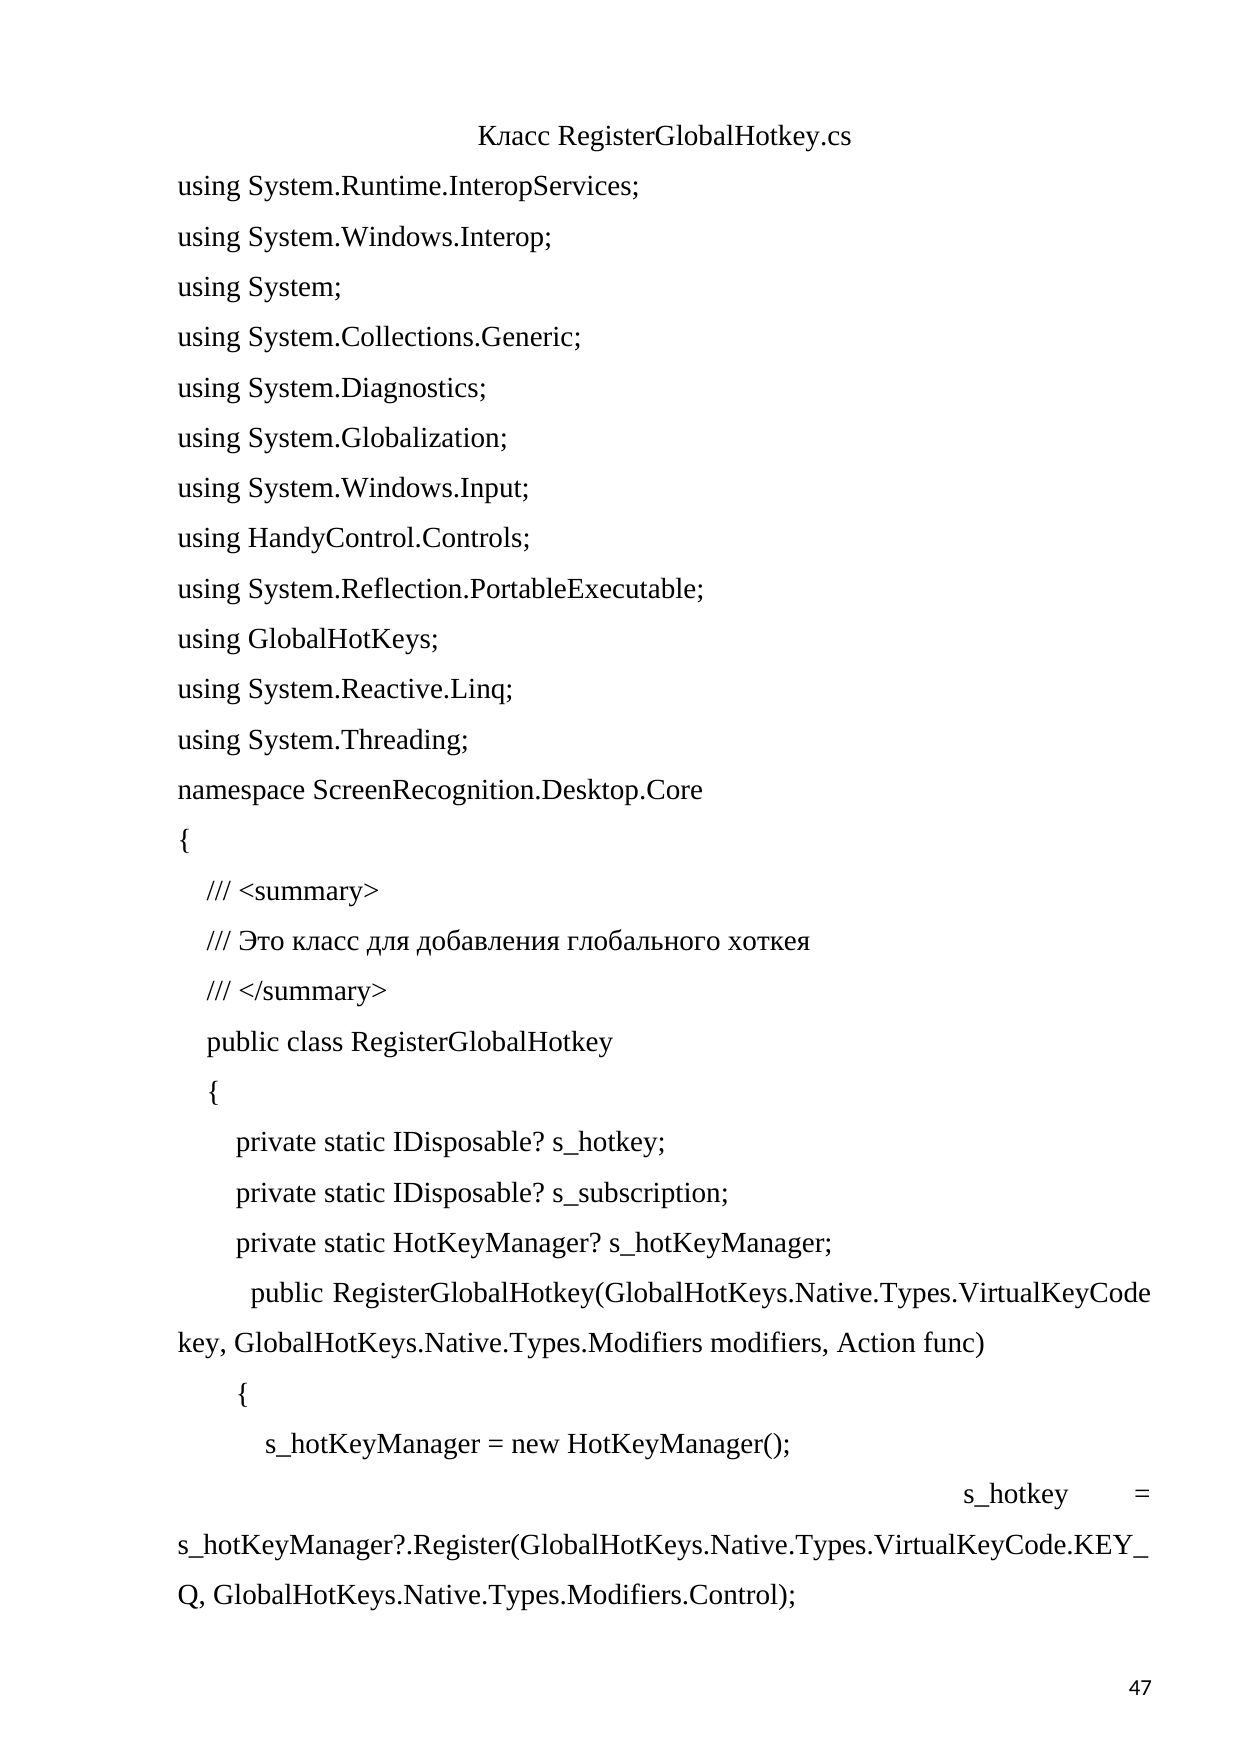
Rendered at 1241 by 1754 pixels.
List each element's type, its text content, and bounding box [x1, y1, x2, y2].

text using System; [177, 269, 1152, 303]
text using HandyControl.Controls; [177, 521, 1152, 554]
text using System.Diagnostics; [177, 370, 1152, 403]
text using System.Reflection.PortableExecutable; [177, 571, 1152, 604]
text /// Это класс для добавления глобального хоткея [177, 923, 1152, 957]
text s_hotKeyManager = new HotKeyManager(); [177, 1426, 1152, 1460]
text public RegisterGlobalHotkey(GlobalHotKeys.Native.Types.VirtualKeyCode key, GlobalHotKeys.Native.Types.Modifiers modifiers, Action func) [177, 1275, 1152, 1359]
text { [177, 1074, 1152, 1108]
text using System.Runtime.InteropServices; [177, 168, 1152, 202]
text using System.Globalization; [177, 420, 1152, 453]
text /// <summary> [177, 873, 1152, 906]
text using System.Reactive.Linq; [177, 672, 1152, 705]
text public class RegisterGlobalHotkey [177, 1024, 1152, 1057]
text { [177, 1376, 1152, 1409]
text private static IDisposable? s_subscription; [177, 1175, 1152, 1208]
text using System.Windows.Interop; [177, 219, 1152, 252]
text using System.Windows.Input; [177, 470, 1152, 504]
text Класс RegisterGlobalHotkey.cs [177, 118, 1152, 152]
text { [177, 822, 1152, 856]
text private static HotKeyManager? s_hotKeyManager; [177, 1225, 1152, 1258]
text s_hotkey = s_hotKeyManager?.Register(GlobalHotKeys.Native.Types.VirtualKeyCode.KEY_Q, GlobalHotKeys.Native.Types.Modifiers.Control); [177, 1477, 1152, 1611]
text /// </summary> [177, 973, 1152, 1007]
text namespace ScreenRecognition.Desktop.Core [177, 772, 1152, 806]
text private static IDisposable? s_hotkey; [177, 1124, 1152, 1158]
text using GlobalHotKeys; [177, 621, 1152, 655]
text using System.Threading; [177, 722, 1152, 755]
text using System.Collections.Generic; [177, 319, 1152, 353]
